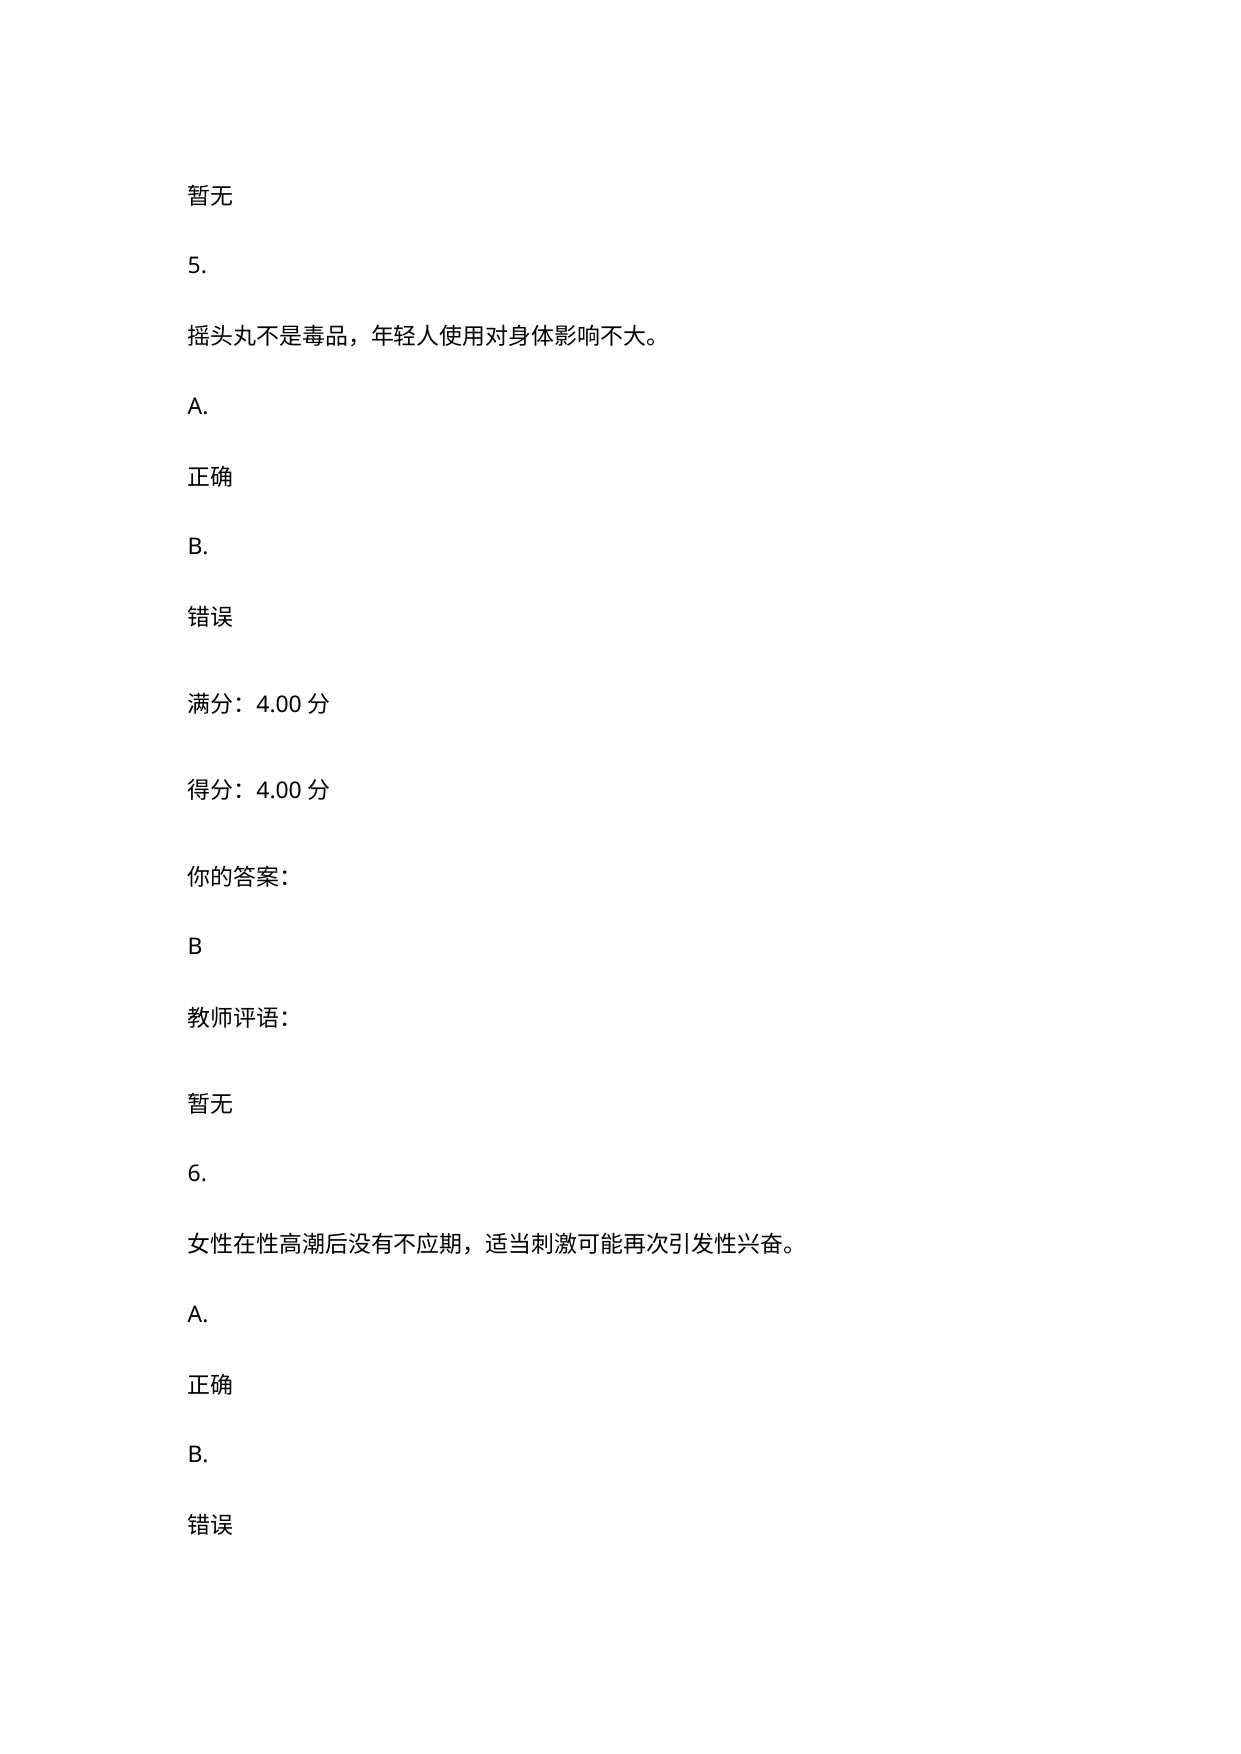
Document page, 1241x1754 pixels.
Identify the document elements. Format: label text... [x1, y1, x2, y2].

text 错误 [187, 583, 1053, 648]
text 摇头丸不是毒品，年轻人使用对身体影响不大。 [187, 302, 1053, 367]
text 正确 [187, 443, 1053, 508]
text 你的答案： [187, 843, 1053, 908]
text 女性在性高潮后没有不应期，适当刺激可能再次引发性兴奋。 [187, 1211, 1053, 1276]
text B. [187, 529, 1053, 562]
text 错误 [187, 1491, 1053, 1556]
text 5. [187, 248, 1053, 281]
text 6. [187, 1157, 1053, 1189]
text 满分：4.00 分 [187, 670, 1053, 735]
text 暂无 [187, 162, 1053, 227]
text 得分：4.00 分 [187, 756, 1053, 821]
text 正确 [187, 1351, 1053, 1416]
text B. [187, 1437, 1053, 1470]
text A. [187, 389, 1053, 421]
text 暂无 [187, 1070, 1053, 1135]
text A. [187, 1297, 1053, 1329]
text 教师评语： [187, 983, 1053, 1048]
text B [187, 930, 1053, 962]
